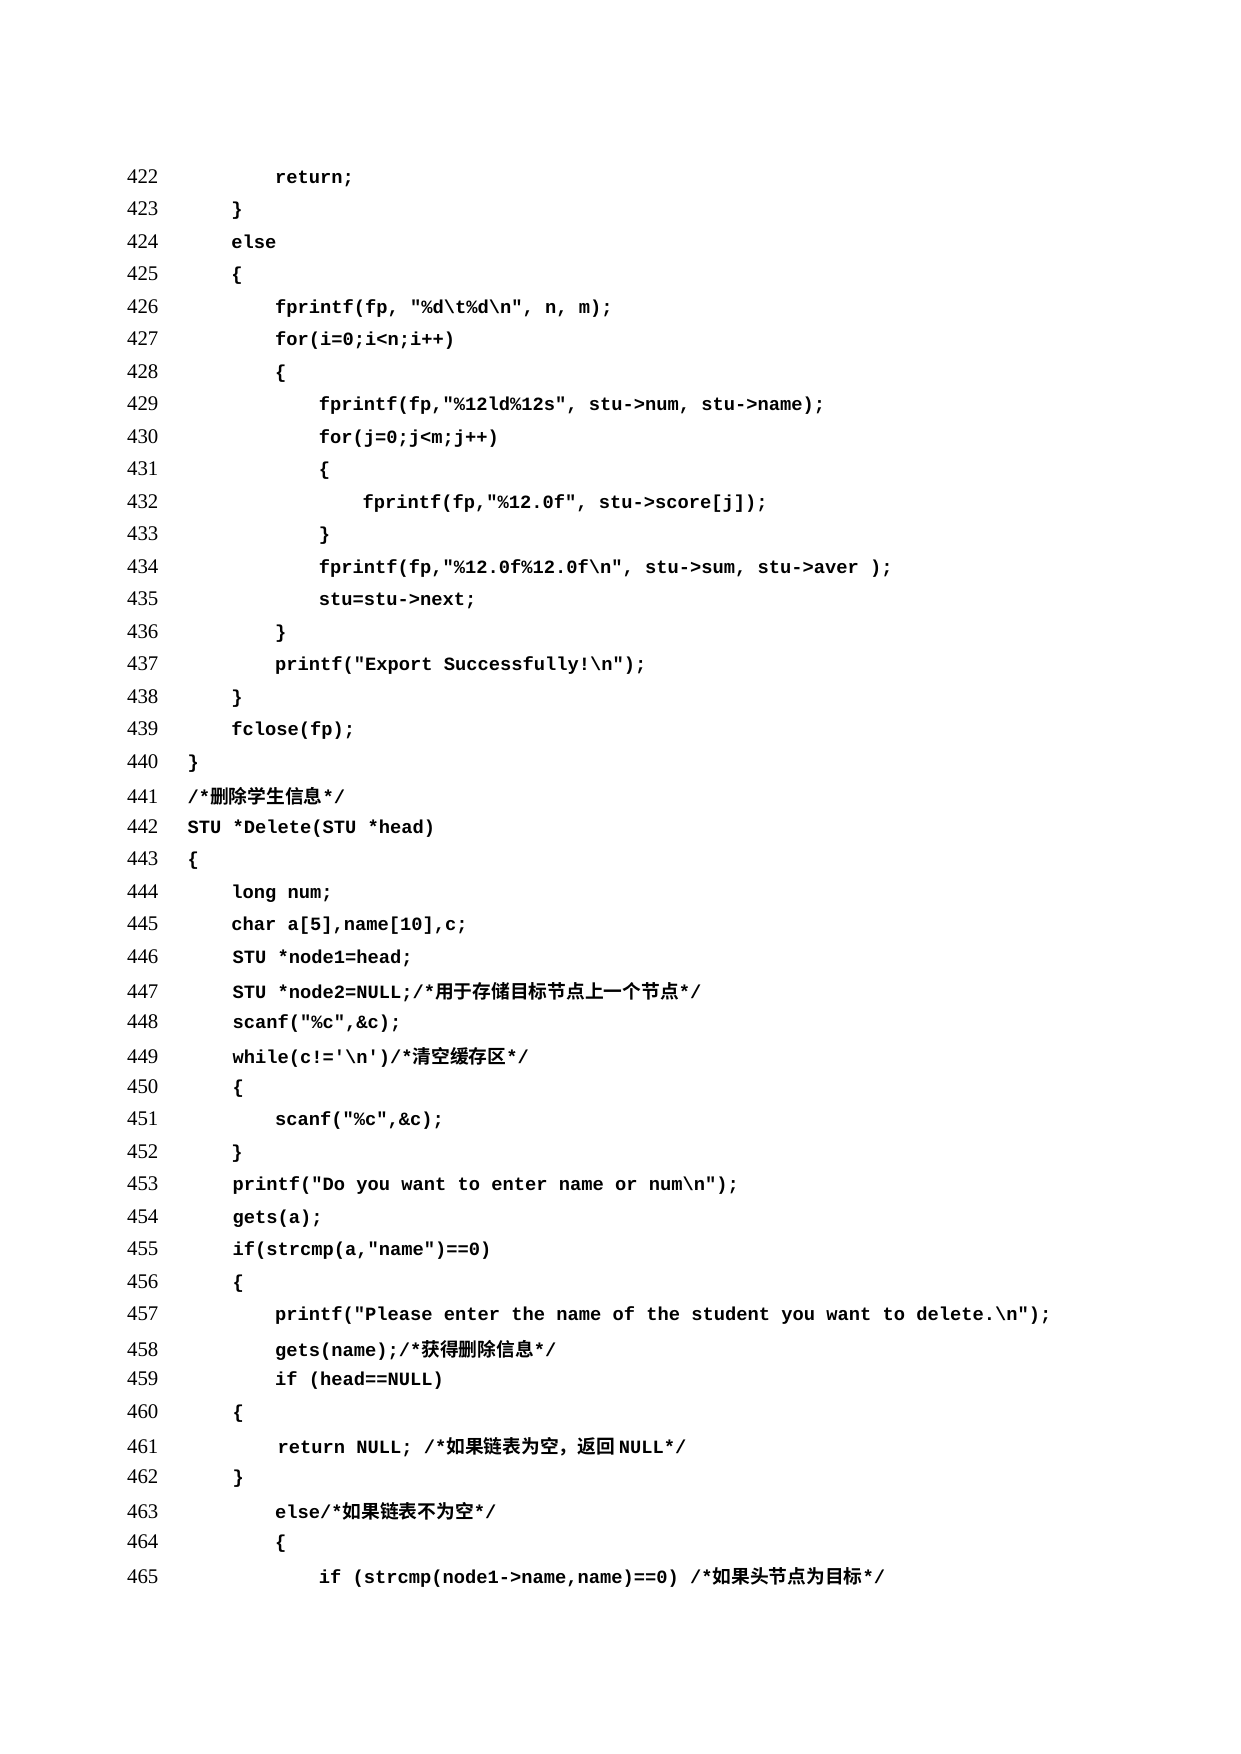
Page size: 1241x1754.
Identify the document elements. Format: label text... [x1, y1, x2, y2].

text gets(name);/*获得删除信息*/ [187, 1332, 1053, 1364]
text } [187, 519, 1053, 552]
text { [187, 1072, 1053, 1104]
text STU *Delete(STU *head) [187, 812, 1053, 844]
text printf("Do you want to enter name or num\n"); [187, 1169, 1053, 1202]
text else [187, 227, 1053, 259]
text scanf("%c",&c); [187, 1007, 1053, 1039]
text fclose(fp); [187, 714, 1053, 747]
text gets(a); [187, 1202, 1053, 1234]
text printf("Please enter the name of the student you want to delete.\n"); [187, 1299, 1053, 1332]
text if(strcmp(a,"name")==0) [187, 1234, 1053, 1267]
text } [187, 194, 1053, 227]
text fprintf(fp, "%d\t%d\n", n, m); [187, 292, 1053, 324]
text long num; [187, 877, 1053, 909]
text } [187, 747, 1053, 779]
text for(j=0;j<m;j++) [187, 422, 1053, 454]
text return; [187, 162, 1053, 194]
text fprintf(fp,"%12.0f%12.0f\n", stu->sum, stu->aver ); [187, 552, 1053, 584]
text scanf("%c",&c); [187, 1104, 1053, 1137]
text { [187, 259, 1053, 292]
text /*删除学生信息*/ [187, 779, 1053, 812]
text { [187, 844, 1053, 877]
text } [187, 1462, 1053, 1494]
text printf("Export Successfully!\n"); [187, 649, 1053, 682]
text else/*如果链表不为空*/ [187, 1494, 1053, 1527]
text for(i=0;i<n;i++) [187, 324, 1053, 357]
text char a[5],name[10],c; [187, 909, 1053, 942]
text STU *node1=head; [187, 942, 1053, 974]
text fprintf(fp,"%12ld%12s", stu->num, stu->name); [187, 389, 1053, 422]
text { [187, 1527, 1053, 1559]
text { [187, 1397, 1053, 1429]
text fprintf(fp,"%12.0f", stu->score[j]); [187, 487, 1053, 519]
text return NULL; /*如果链表为空，返回NULL*/ [187, 1429, 1053, 1462]
text { [187, 1267, 1053, 1299]
text } [187, 1137, 1053, 1169]
text if (strcmp(node1->name,name)==0) /*如果头节点为目标*/ [187, 1559, 1053, 1592]
text while(c!='\n')/*清空缓存区*/ [187, 1039, 1053, 1072]
text { [187, 454, 1053, 487]
text } [187, 617, 1053, 649]
text } [187, 682, 1053, 714]
text stu=stu->next; [187, 584, 1053, 617]
text STU *node2=NULL;/*用于存储目标节点上一个节点*/ [187, 974, 1053, 1007]
text { [187, 357, 1053, 389]
text if (head==NULL) [187, 1364, 1053, 1397]
